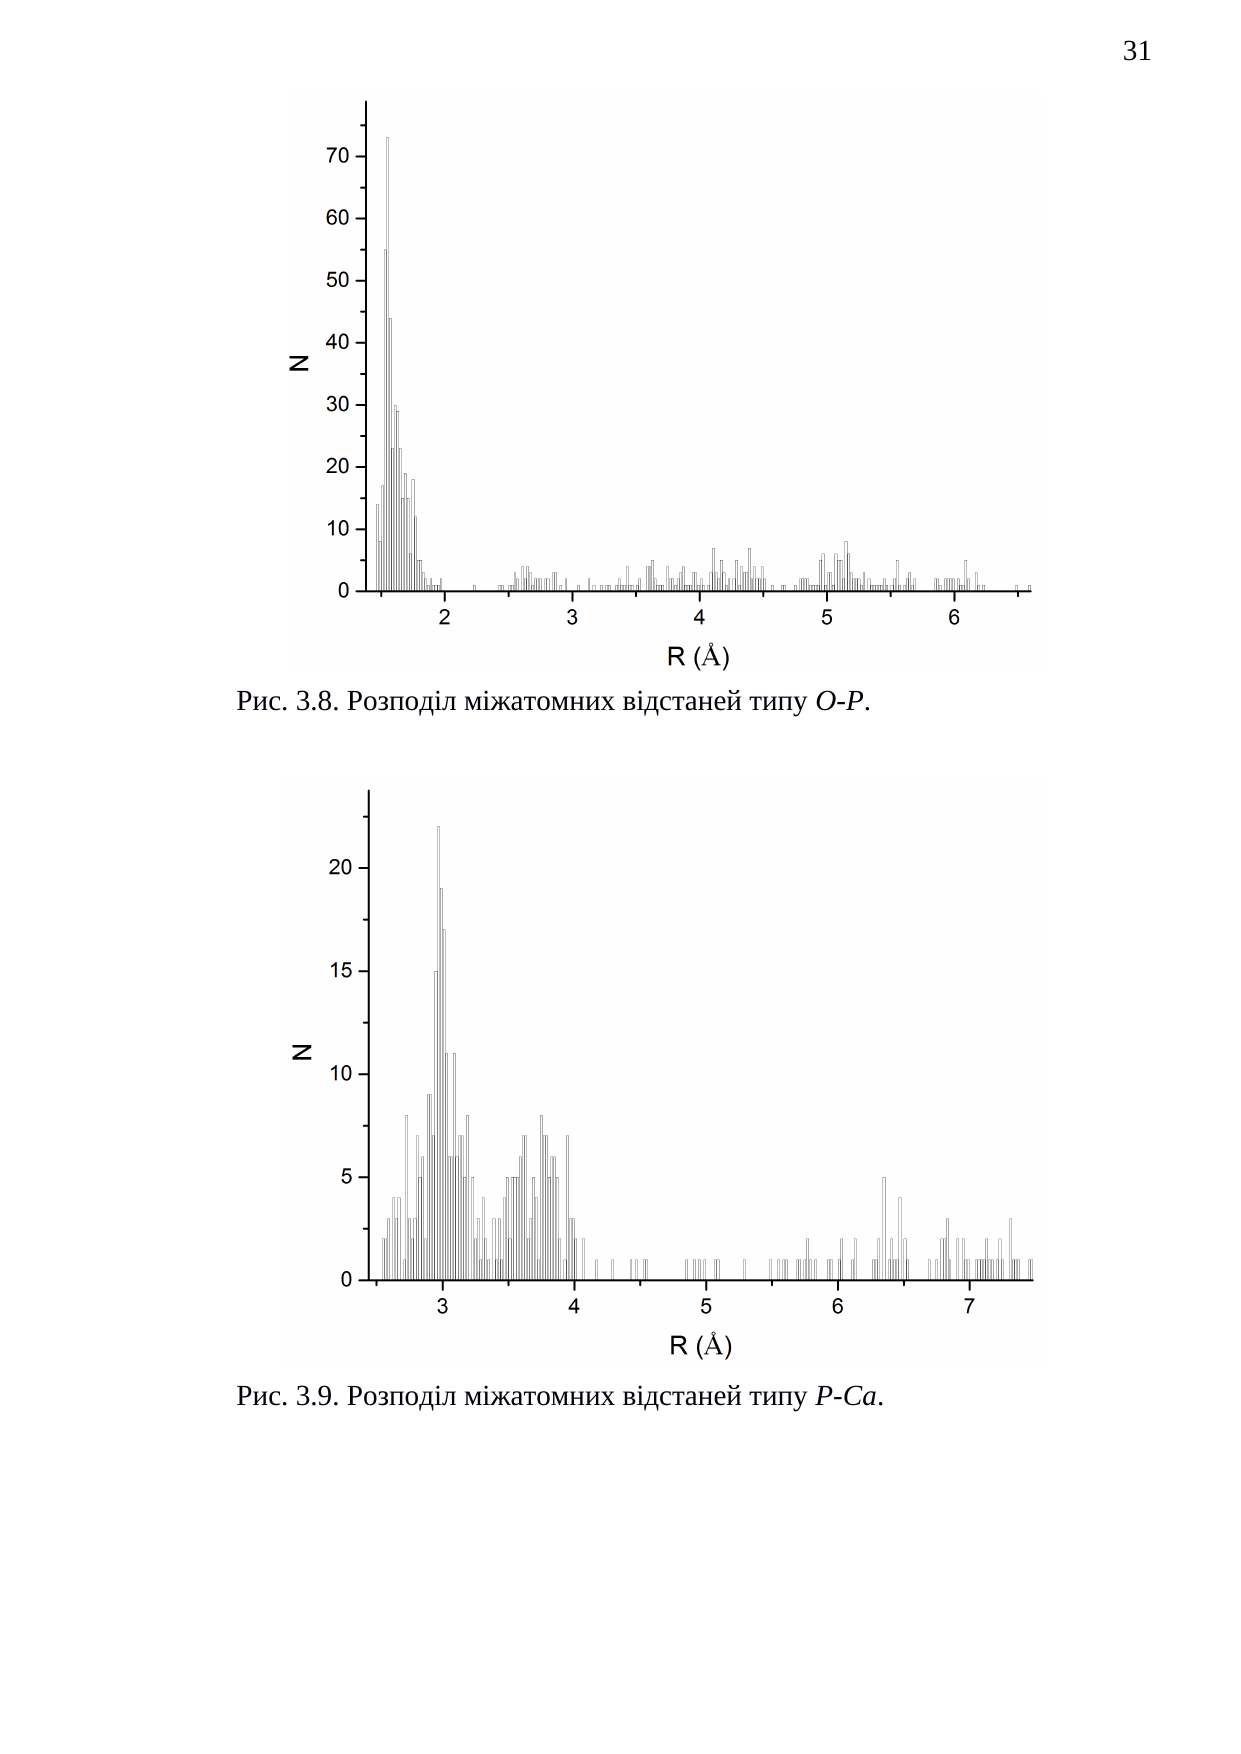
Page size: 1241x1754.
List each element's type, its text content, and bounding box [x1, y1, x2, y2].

picture [281, 778, 1048, 1367]
picture [285, 91, 1044, 671]
table_header [166, 779, 1163, 1378]
table_header [166, 91, 1163, 683]
